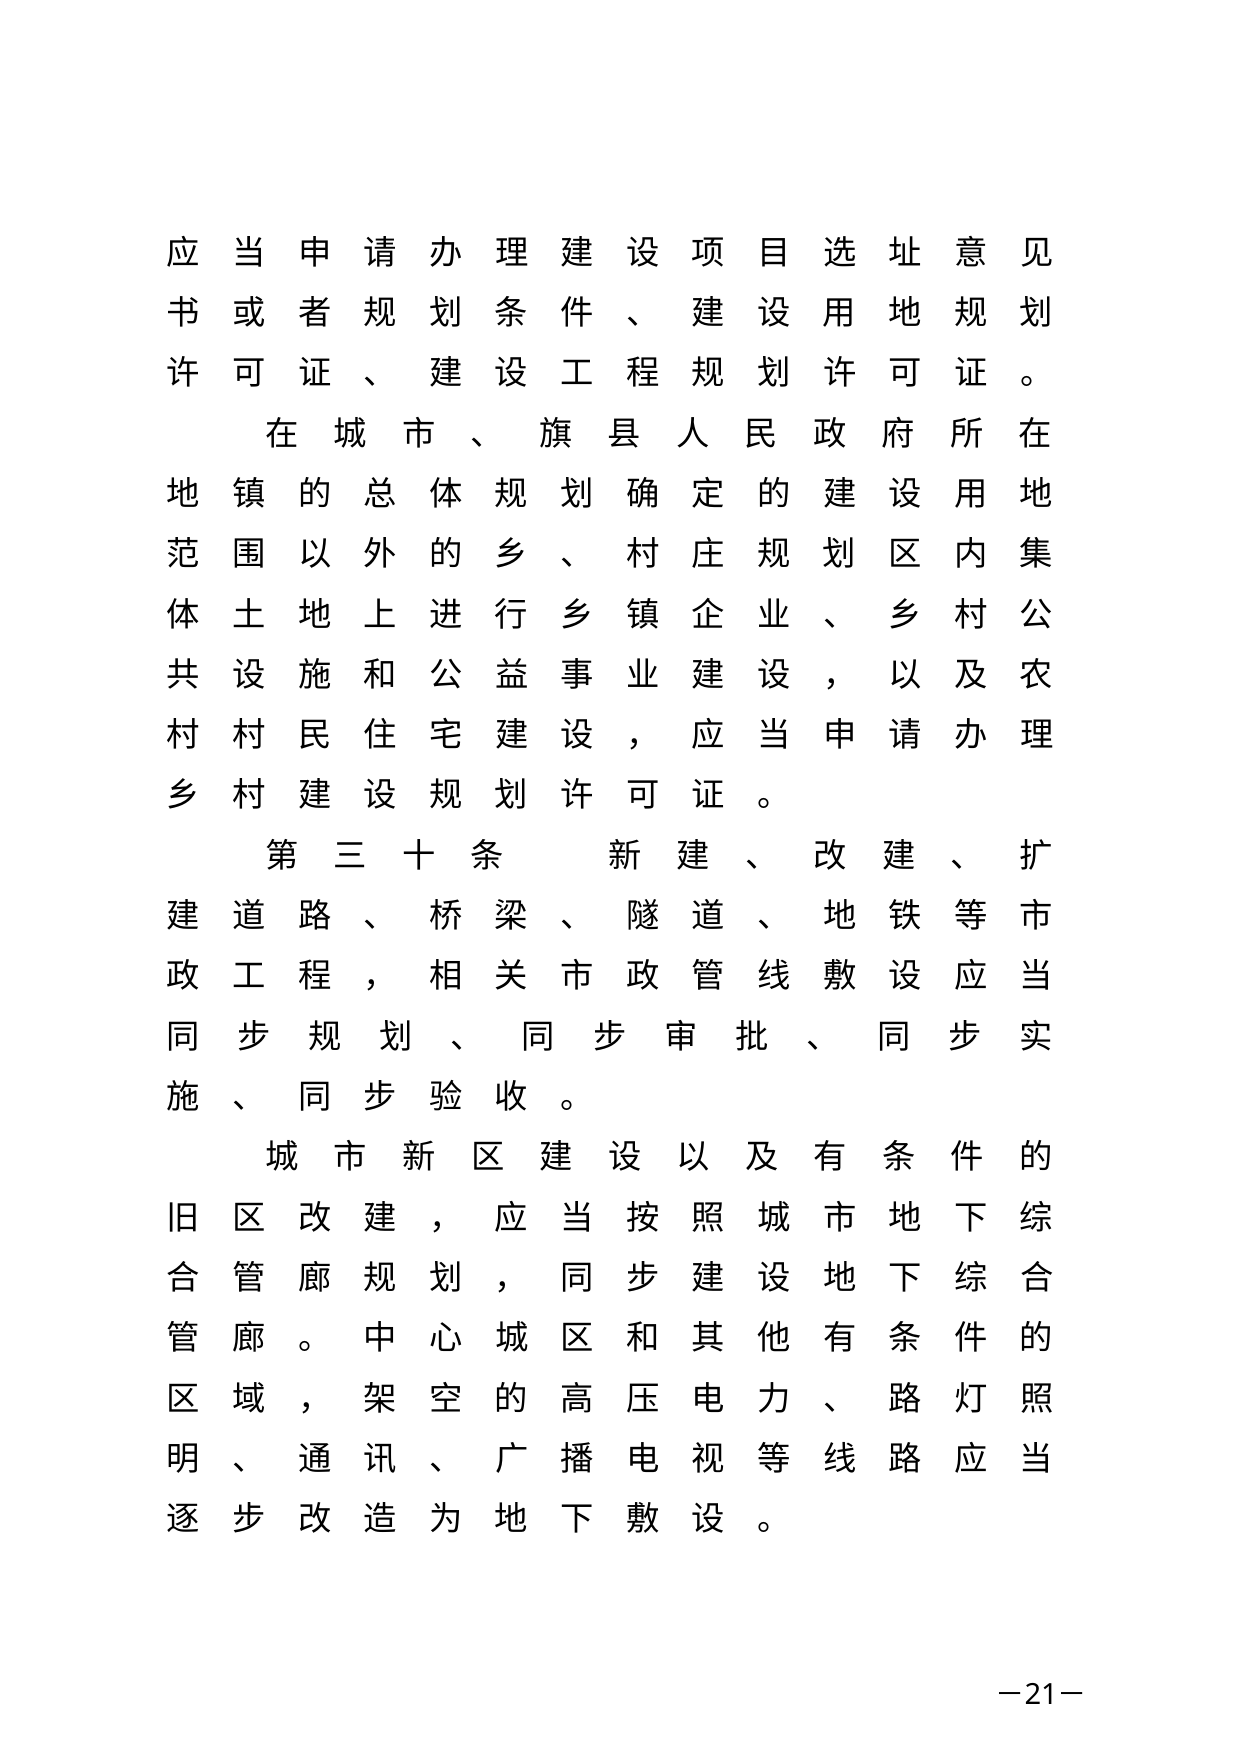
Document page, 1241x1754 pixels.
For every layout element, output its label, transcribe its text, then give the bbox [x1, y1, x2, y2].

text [167, 219, 1085, 400]
text 第三十条 新建、改建、扩建道路、桥梁、隧道、地铁等市政工程，相关市政管线敷设应当同步规划、同步审批、同步实施、同步验收。 [167, 822, 1085, 1124]
text 城市新区建设以及有条件的旧区改建，应当按照城市地下综合管廊规划，同步建设地下综合管廊。中心城区和其他有条件的区域，架空的高压电力、路灯照明、通讯、广播电视等线路应当逐步改造为地下敷设。 [167, 1124, 1085, 1546]
text 在城市、旗县人民政府所在地镇的总体规划确定的建设用地范围以外的乡、村庄规划区内集体土地上进行乡镇企业、乡村公共设施和公益事业建设，以及农村村民住宅建设，应当申请办理乡村建设规划许可证。 [167, 400, 1085, 822]
